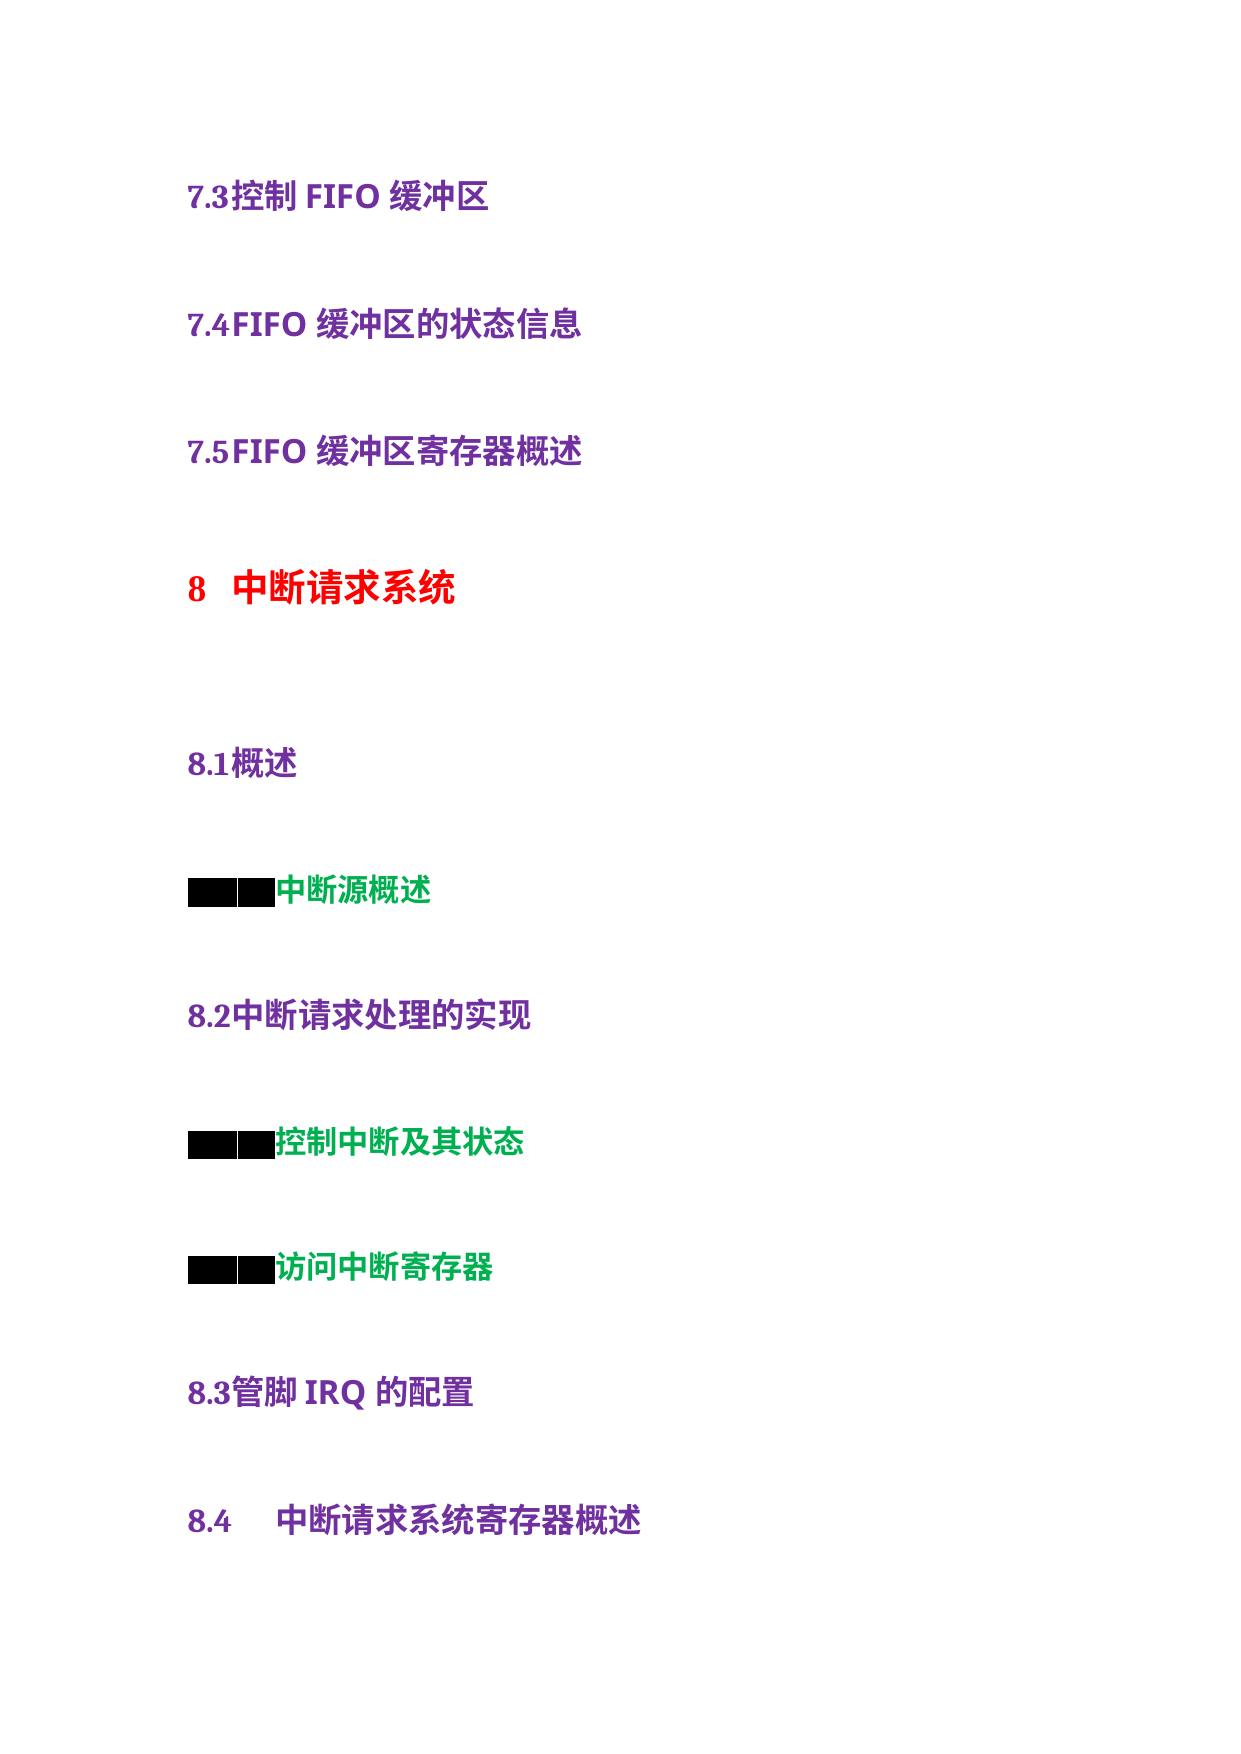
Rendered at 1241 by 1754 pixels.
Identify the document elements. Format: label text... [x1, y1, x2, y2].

subtitle 控制FIFO 缓冲区 [187, 162, 1053, 227]
subtitle 控制中断及其状态 [187, 1108, 1053, 1173]
subtitle 中断请求系统寄存器概述 [187, 1485, 1053, 1550]
subtitle 概述 [187, 728, 1053, 793]
subtitle FIFO 缓冲区寄存器概述 [187, 417, 1053, 482]
subtitle 中断请求系统 [187, 552, 1053, 617]
subtitle FIFO 缓冲区的状态信息 [187, 289, 1053, 354]
subtitle 管脚IRQ 的配置 [187, 1358, 1053, 1423]
subtitle 中断源概述 [187, 856, 1053, 921]
subtitle 访问中断寄存器 [187, 1233, 1053, 1298]
subtitle 中断请求处理的实现 [187, 981, 1053, 1046]
